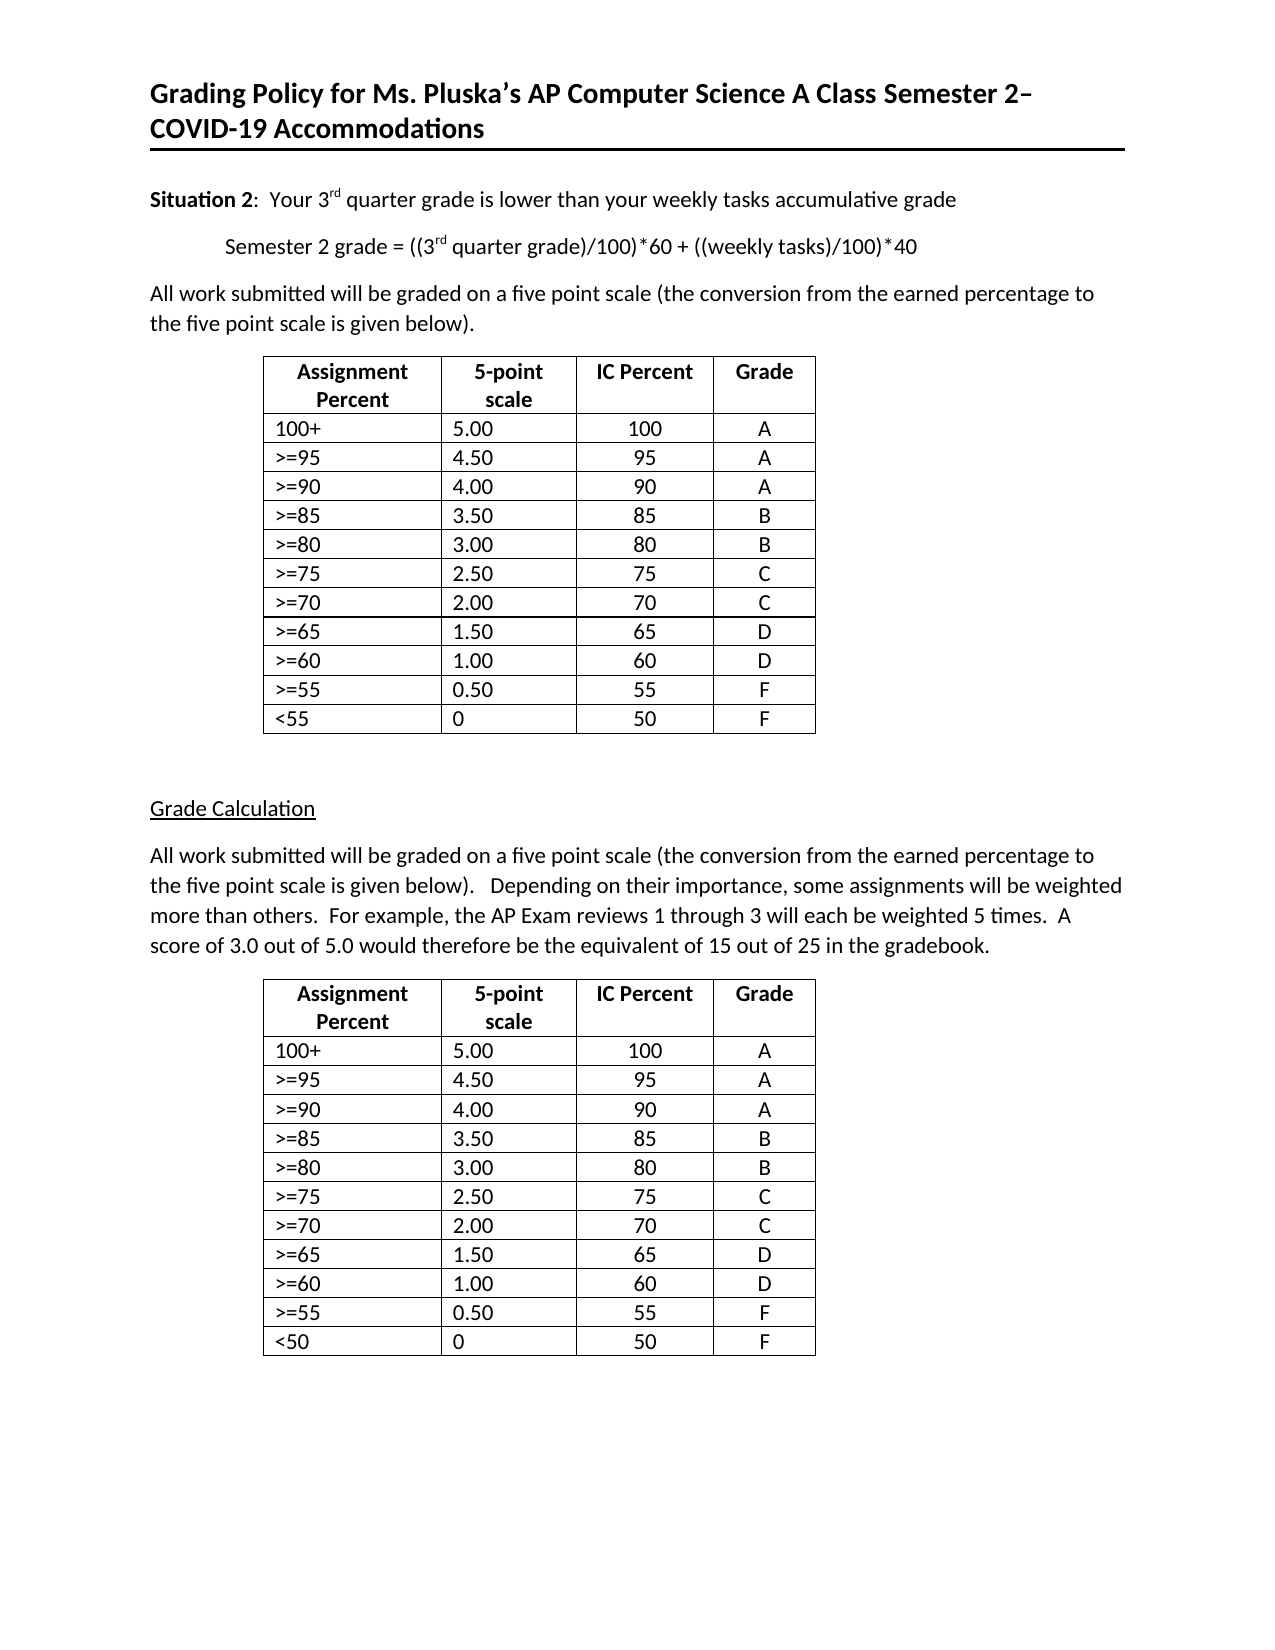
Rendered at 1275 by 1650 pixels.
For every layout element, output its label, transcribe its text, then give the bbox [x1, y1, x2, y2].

table_cell 3.50 [442, 501, 576, 529]
table_cell 75 [577, 1182, 713, 1210]
table_cell 2.00 [442, 588, 576, 616]
table_cell 70 [577, 588, 713, 616]
table_cell A [714, 414, 815, 442]
table_cell >=55 [264, 676, 441, 703]
table_cell F [714, 1298, 815, 1326]
table_cell 1.50 [442, 1240, 576, 1268]
table_cell 50 [577, 1327, 713, 1355]
table_cell >=85 [264, 501, 441, 529]
table_cell 4.50 [442, 1066, 576, 1094]
table_cell 85 [577, 1124, 713, 1152]
table_cell >=80 [264, 1153, 441, 1181]
table_cell >=55 [264, 1298, 441, 1326]
table_cell 4.00 [442, 1095, 576, 1123]
table_cell 100 [577, 414, 713, 442]
table_cell 70 [577, 1211, 713, 1239]
table_cell 80 [577, 530, 713, 558]
table_cell >=65 [264, 618, 441, 645]
table_cell >=80 [264, 530, 441, 558]
table_cell <55 [264, 705, 441, 733]
table_cell 2.50 [442, 1182, 576, 1210]
text Semester 2 grade = ((3rd quarter grade)/100)*60 + ((weekly tasks)/100)*40 [150, 232, 1125, 260]
table_cell 90 [577, 472, 713, 500]
table_cell >=95 [264, 443, 441, 471]
table_cell 50 [577, 705, 713, 733]
table_cell C [714, 1211, 815, 1239]
table_cell C [714, 559, 815, 587]
table_cell 95 [577, 1066, 713, 1094]
table_header 5-point scale [442, 980, 576, 1036]
table_cell 60 [577, 1269, 713, 1297]
table_cell 0.50 [442, 676, 576, 703]
table_cell 85 [577, 501, 713, 529]
table_cell C [714, 588, 815, 616]
table_cell A [714, 443, 815, 471]
table_cell >=70 [264, 588, 441, 616]
table_cell D [714, 646, 815, 674]
table_cell F [714, 705, 815, 733]
table_cell 1.00 [442, 646, 576, 674]
table_cell B [714, 1153, 815, 1181]
table_cell 0 [442, 1327, 576, 1355]
table_cell 5.00 [442, 1037, 576, 1064]
table_cell 3.50 [442, 1124, 576, 1152]
table_cell A [714, 1066, 815, 1094]
table_cell 90 [577, 1095, 713, 1123]
table_cell >=75 [264, 1182, 441, 1210]
table_cell 95 [577, 443, 713, 471]
table_cell 60 [577, 646, 713, 674]
table_header Assignment Percent [264, 980, 441, 1036]
table_cell 0 [442, 705, 576, 733]
table_cell 80 [577, 1153, 713, 1181]
table_cell 0.50 [442, 1298, 576, 1326]
table_header IC Percent [577, 980, 713, 1036]
table_cell >=85 [264, 1124, 441, 1152]
table_cell D [714, 1240, 815, 1268]
table_cell B [714, 1124, 815, 1152]
table_cell 55 [577, 1298, 713, 1326]
table_cell 2.50 [442, 559, 576, 587]
table_cell A [714, 1037, 815, 1064]
table_cell D [714, 1269, 815, 1297]
table_cell F [714, 1327, 815, 1355]
text All work submitted will be graded on a five point scale (the conversion from the earned percentage to the five point scale is given below). Depending on their importance, some assignments will be weighted more than others. For example, the AP Exam reviews 1 through 3 will each be weighted 5 times. A score of 3.0 out of 5.0 would therefore be the equivalent of 15 out of 25 in the gradebook. [150, 841, 1125, 959]
table_cell D [714, 618, 815, 645]
table_cell 5.00 [442, 414, 576, 442]
table_cell >=75 [264, 559, 441, 587]
table_cell A [714, 472, 815, 500]
table_cell 3.00 [442, 530, 576, 558]
table_cell A [714, 1095, 815, 1123]
table_cell 4.00 [442, 472, 576, 500]
table_cell 100+ [264, 1037, 441, 1064]
text All work submitted will be graded on a five point scale (the conversion from the earned percentage to the five point scale is given below). [150, 279, 1125, 337]
table_header Grade [714, 357, 815, 413]
table_cell 65 [577, 618, 713, 645]
text Situation 2: Your 3rd quarter grade is lower than your weekly tasks accumulative grade [150, 185, 1125, 213]
table_cell 3.00 [442, 1153, 576, 1181]
table_cell B [714, 501, 815, 529]
table_cell 100 [577, 1037, 713, 1064]
table_cell 75 [577, 559, 713, 587]
table_cell >=60 [264, 646, 441, 674]
table_cell <50 [264, 1327, 441, 1355]
table_header 5-point scale [442, 357, 576, 413]
table_cell F [714, 676, 815, 703]
table_cell >=60 [264, 1269, 441, 1297]
table_header Grade [714, 980, 815, 1036]
table_cell >=90 [264, 472, 441, 500]
table_cell 1.50 [442, 618, 576, 645]
table_cell >=90 [264, 1095, 441, 1123]
text Grade Calculation [150, 794, 1125, 822]
table_cell 55 [577, 676, 713, 703]
table_cell C [714, 1182, 815, 1210]
table_cell B [714, 530, 815, 558]
table_cell >=65 [264, 1240, 441, 1268]
table_header IC Percent [577, 357, 713, 413]
table_header Assignment Percent [264, 357, 441, 413]
table_cell >=95 [264, 1066, 441, 1094]
table_cell >=70 [264, 1211, 441, 1239]
table_cell 100+ [264, 414, 441, 442]
table_cell 1.00 [442, 1269, 576, 1297]
table_cell 4.50 [442, 443, 576, 471]
table_cell 65 [577, 1240, 713, 1268]
table_cell 2.00 [442, 1211, 576, 1239]
